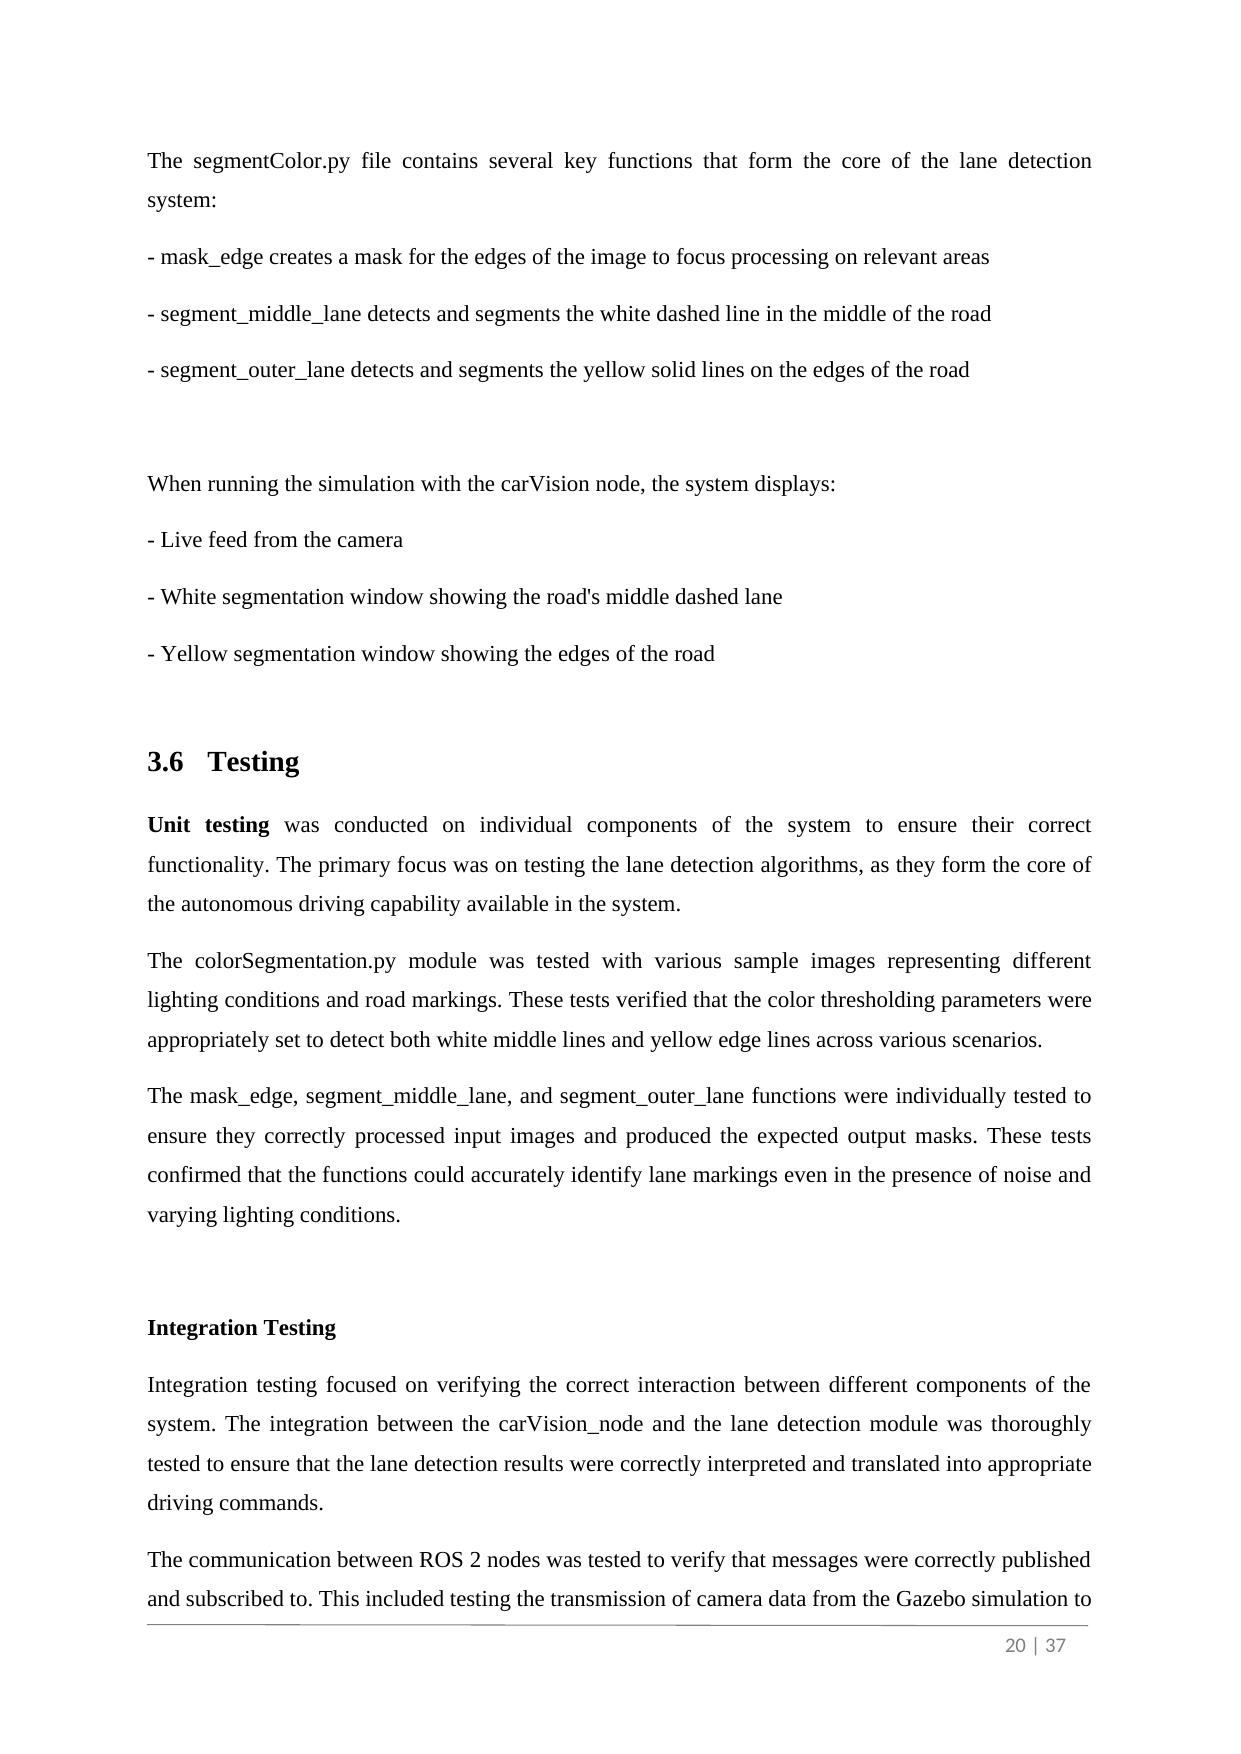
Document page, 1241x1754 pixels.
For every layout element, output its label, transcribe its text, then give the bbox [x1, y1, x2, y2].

text - Live feed from the camera [147, 526, 1093, 553]
text The colorSegmentation.py module was tested with various sample images representing different lighting conditions and road markings. These tests verified that the color thresholding parameters were appropriately set to detect both white middle lines and yellow edge lines across various scenarios. [147, 947, 1093, 1052]
subtitle Testing [147, 744, 1093, 777]
text - mask_edge creates a mask for the edges of the image to focus processing on relevant areas [147, 243, 1093, 269]
text - segment_outer_lane detects and segments the yellow solid lines on the edges of the road [147, 356, 1093, 383]
text - segment_middle_lane detects and segments the white dashed line in the middle of the road [147, 300, 1093, 326]
text The mask_edge, segment_middle_lane, and segment_outer_lane functions were individually tested to ensure they correctly processed input images and produced the expected output masks. These tests confirmed that the functions could accurately identify lane markings even in the presence of noise and varying lighting conditions. [147, 1082, 1093, 1227]
text When running the simulation with the carVision node, the system displays: [147, 470, 1093, 496]
text Integration Testing [147, 1314, 1093, 1341]
text - Yellow segmentation window showing the edges of the road [147, 640, 1093, 666]
text The segmentColor.py file contains several key functions that form the core of the lane detection system: [147, 147, 1093, 213]
text Unit testing was conducted on individual components of the system to ensure their correct functionality. The primary focus was on testing the lane detection algorithms, as they form the core of the autonomous driving capability available in the system. [147, 811, 1093, 917]
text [147, 1546, 1093, 1612]
text Integration testing focused on verifying the correct interaction between different components of the system. The integration between the carVision_node and the lane detection module was thoroughly tested to ensure that the lane detection results were correctly interpreted and translated into appropriate driving commands. [147, 1371, 1093, 1516]
text - White segmentation window showing the road's middle dashed lane [147, 583, 1093, 609]
